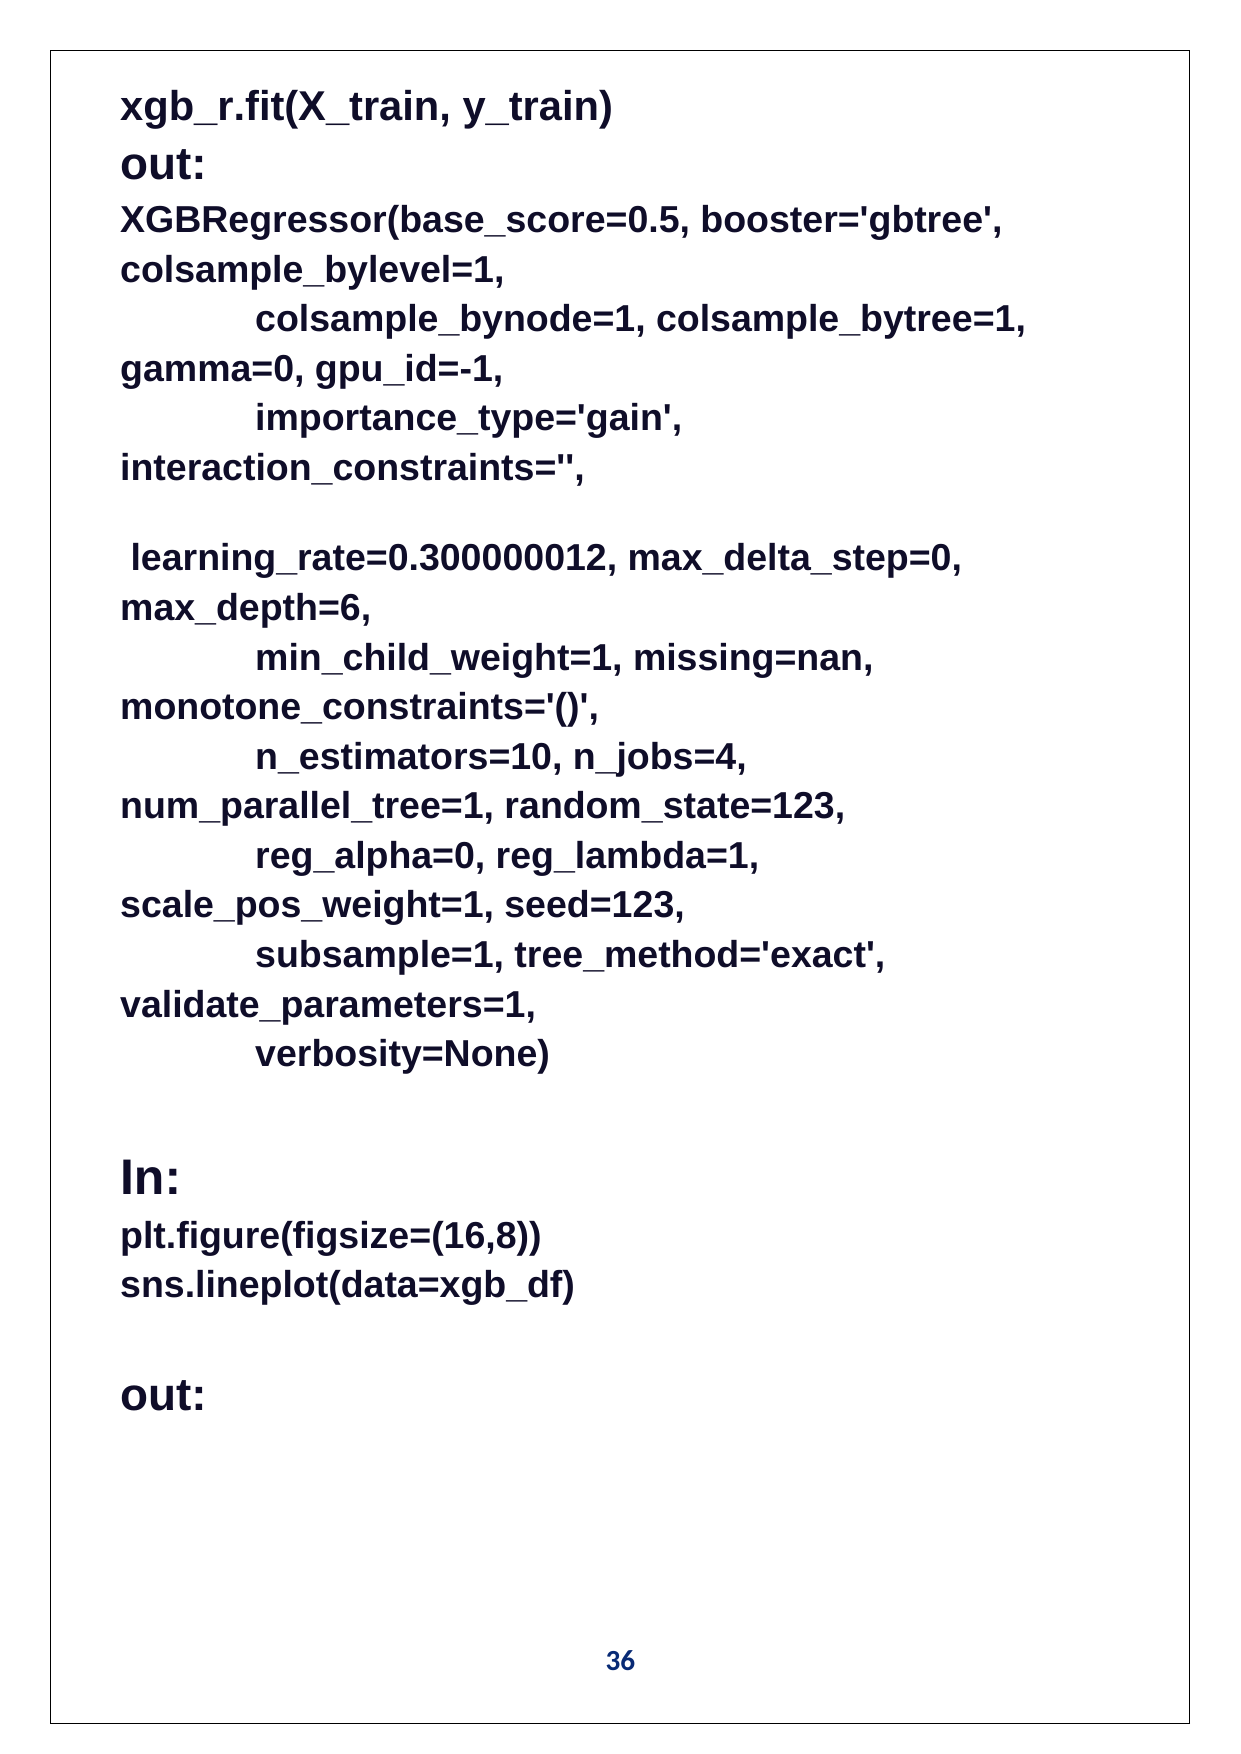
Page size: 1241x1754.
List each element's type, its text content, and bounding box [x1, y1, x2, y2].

text importance_type='gain', interaction_constraints='', [120, 396, 1120, 488]
text reg_alpha=0, reg_lambda=1, scale_pos_weight=1, seed=123, [120, 833, 1120, 926]
text learning_rate=0.300000012, max_delta_step=0, max_depth=6, [120, 536, 1120, 628]
text plt.figure(figsize=(16,8)) [120, 1213, 1120, 1256]
text sns.lineplot(data=xgb_df) [120, 1263, 1120, 1306]
text xgb_r.fit(X_train, y_train) [120, 82, 1120, 129]
text colsample_bynode=1, colsample_bytree=1, gamma=0, gpu_id=-1, [120, 296, 1120, 389]
text verbosity=None) [120, 1031, 1120, 1074]
text out: [120, 1367, 1120, 1420]
text min_child_weight=1, missing=nan, monotone_constraints='()', [120, 635, 1120, 727]
text out: [120, 137, 1120, 189]
text subsample=1, tree_method='exact', validate_parameters=1, [120, 932, 1120, 1025]
text In: [120, 1147, 1120, 1204]
text XGBRegressor(base_score=0.5, booster='gbtree', colsample_bylevel=1, [120, 197, 1120, 290]
text n_estimators=10, n_jobs=4, num_parallel_tree=1, random_state=123, [120, 734, 1120, 827]
